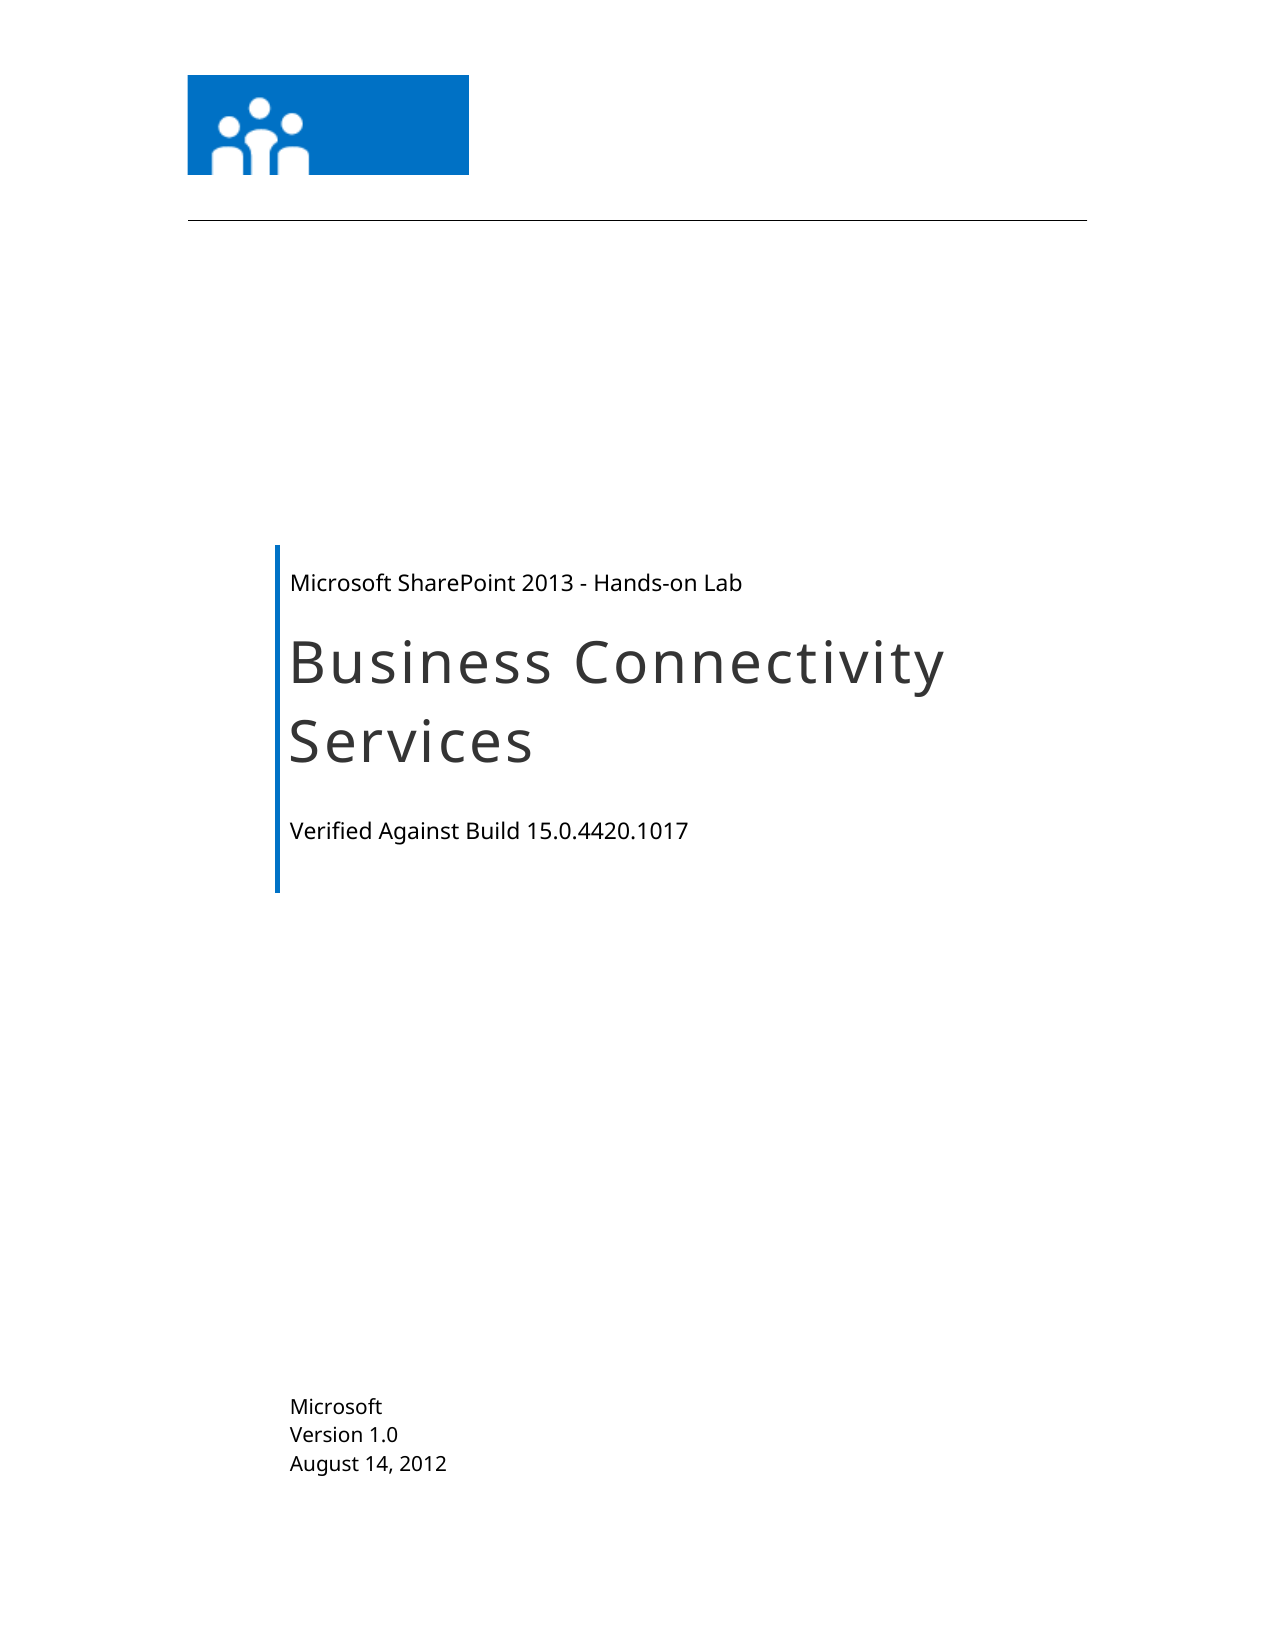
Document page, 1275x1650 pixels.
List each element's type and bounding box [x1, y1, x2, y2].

picture [187, 75, 469, 175]
